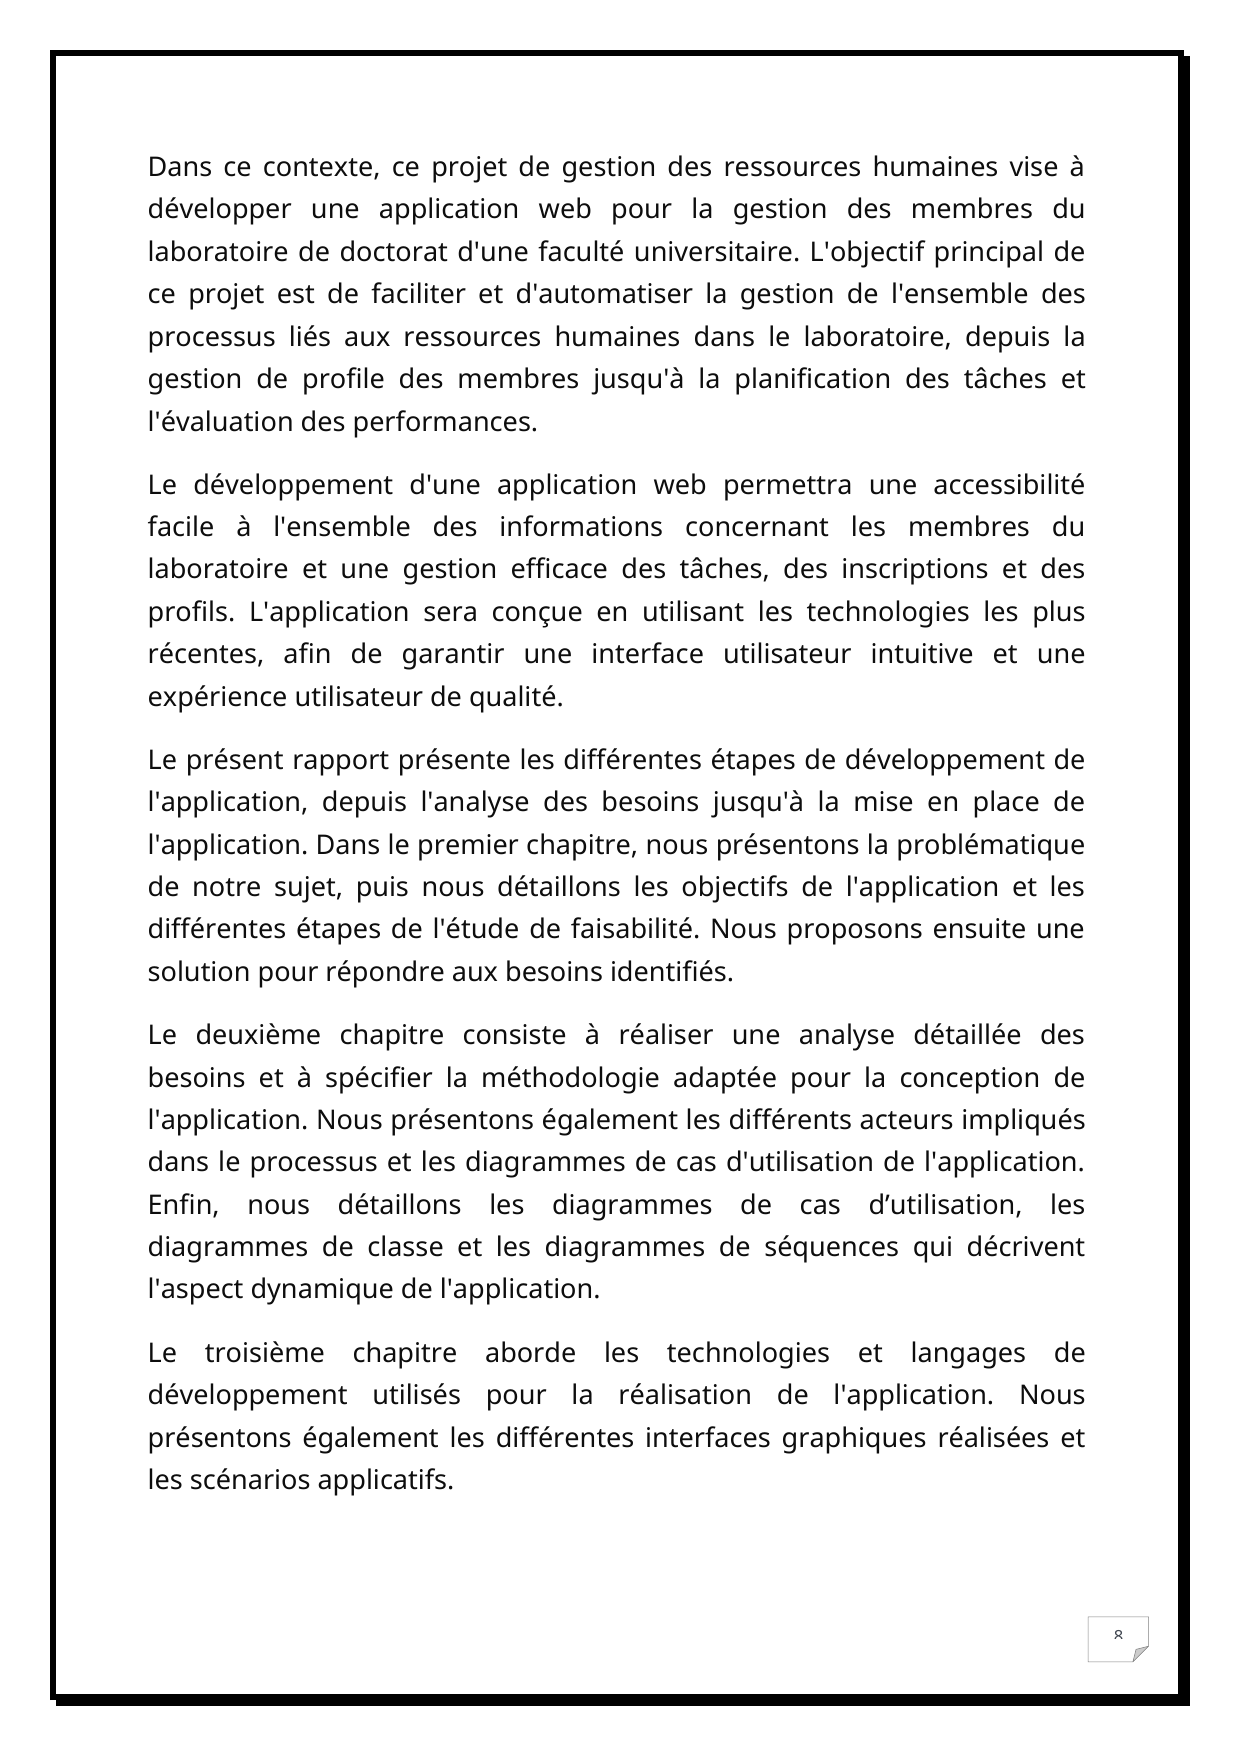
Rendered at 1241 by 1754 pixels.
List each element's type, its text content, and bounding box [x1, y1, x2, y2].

text Le présent rapport présente les différentes étapes de développement de l'application, depuis l'analyse des besoins jusqu'à la mise en place de l'application. Dans le premier chapitre, nous présentons la problématique de notre sujet, puis nous détaillons les objectifs de l'application et les différentes étapes de l'étude de faisabilité. Nous proposons ensuite une solution pour répondre aux besoins identifiés. [147, 740, 1086, 989]
text Le deuxième chapitre consiste à réaliser une analyse détaillée des besoins et à spécifier la méthodologie adaptée pour la conception de l'application. Nous présentons également les différents acteurs impliqués dans le processus et les diagrammes de cas d'utilisation de l'application. Enfin, nous détaillons les diagrammes de cas d’utilisation, les diagrammes de classe et les diagrammes de séquences qui décrivent l'aspect dynamique de l'application. [147, 1016, 1086, 1307]
text Le troisième chapitre aborde les technologies et langages de développement utilisés pour la réalisation de l'application. Nous présentons également les différentes interfaces graphiques réalisées et les scénarios applicatifs. [147, 1333, 1086, 1497]
text Le développement d'une application web permettra une accessibilité facile à l'ensemble des informations concernant les membres du laboratoire et une gestion efficace des tâches, des inscriptions et des profils. L'application sera conçue en utilisant les technologies les plus récentes, afin de garantir une interface utilisateur intuitive et une expérience utilisateur de qualité. [147, 465, 1086, 714]
text Dans ce contexte, ce projet de gestion des ressources humaines vise à développer une application web pour la gestion des membres du laboratoire de doctorat d'une faculté universitaire. L'objectif principal de ce projet est de faciliter et d'automatiser la gestion de l'ensemble des processus liés aux ressources humaines dans le laboratoire, depuis la gestion de profile des membres jusqu'à la planification des tâches et l'évaluation des performances. [147, 148, 1086, 439]
